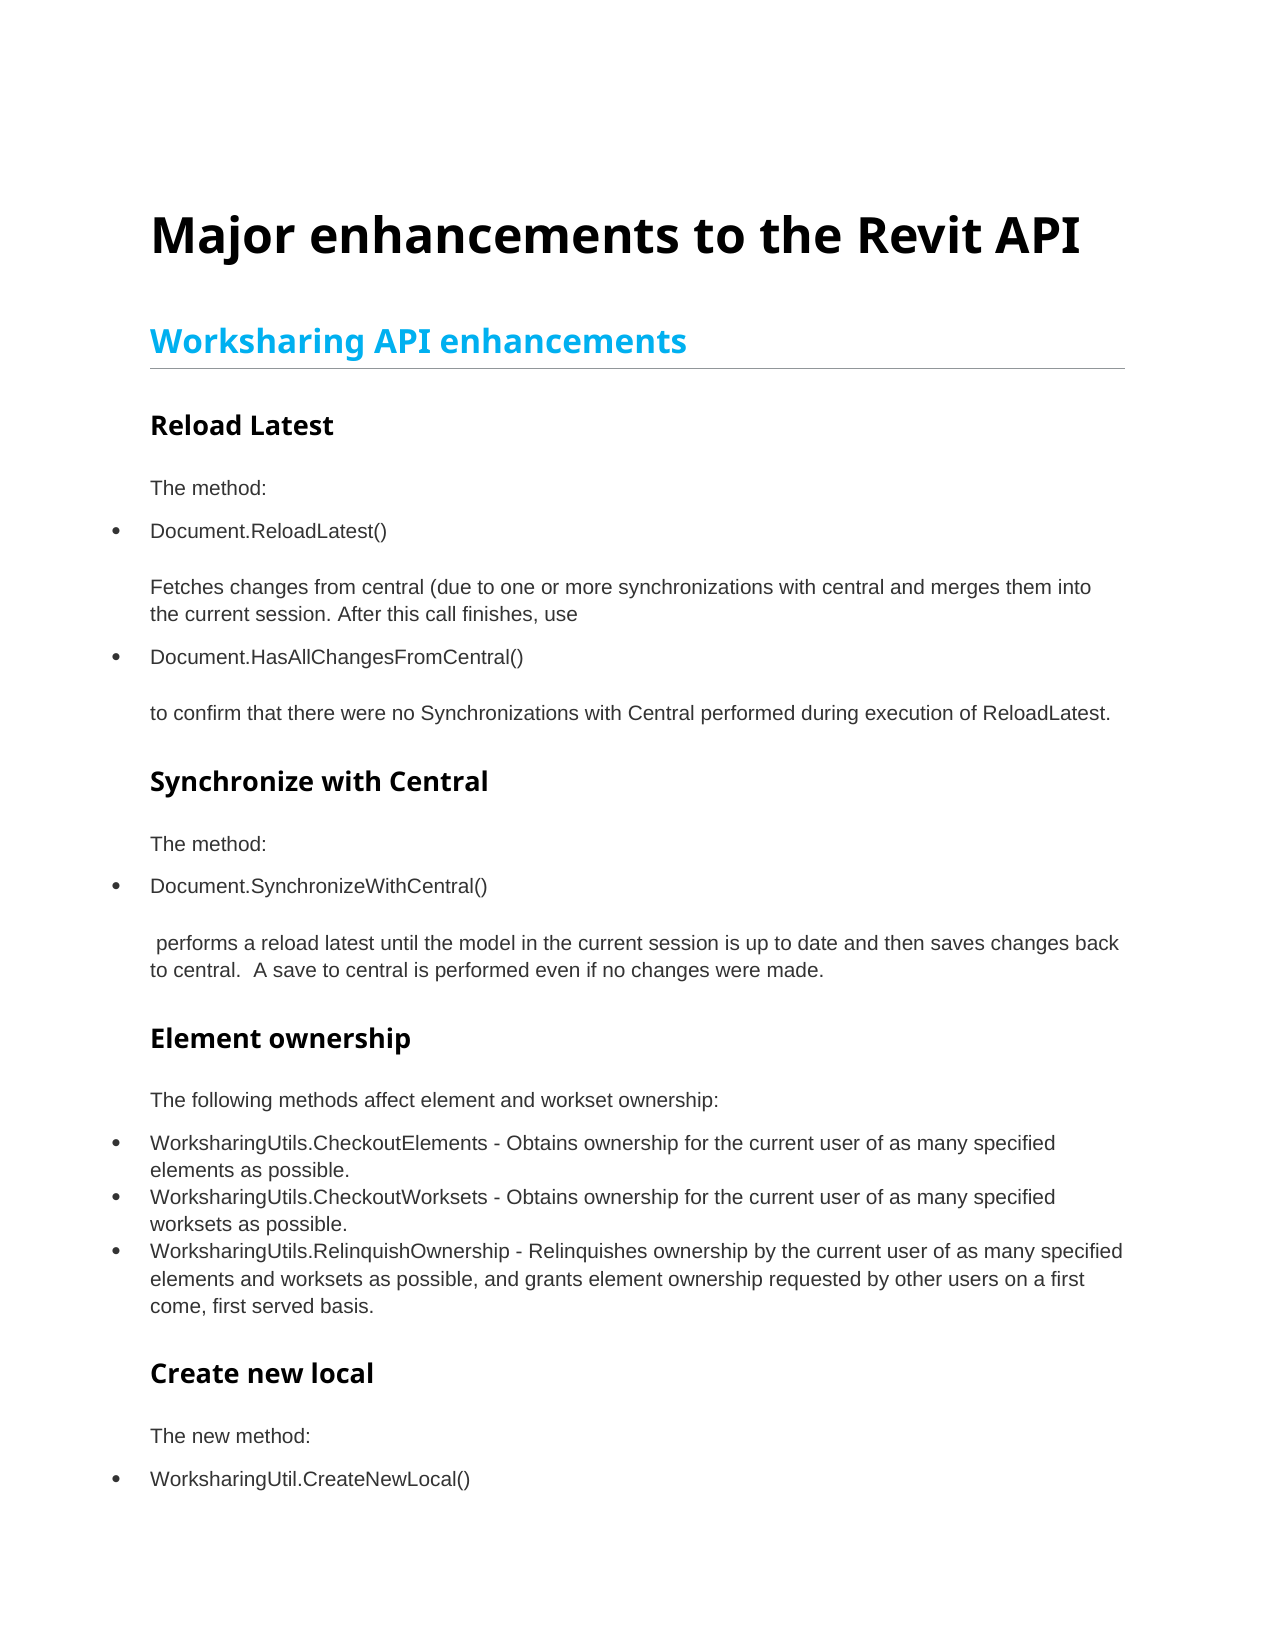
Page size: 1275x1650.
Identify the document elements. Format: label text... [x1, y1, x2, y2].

text Worksharing API enhancements [150, 318, 1125, 368]
text The new method: [150, 1421, 1125, 1448]
text Fetches changes from central (due to one or more synchronizations with central and merges them into the current session. After this call finishes, use [150, 572, 1125, 626]
list WorksharingUtils.RelinquishOwnership - Relinquishes ownership by the current user of as many specified elements and worksets as possible, and grants element ownership requested by other users on a first come, first served basis. [112, 1236, 1125, 1317]
text The following methods affect element and workset ownership: [150, 1085, 1125, 1112]
list WorksharingUtils.CheckoutElements - Obtains ownership for the current user of as many specified elements as possible. [112, 1128, 1125, 1182]
text Create new local [150, 1355, 1125, 1392]
text Reload Latest [150, 407, 1125, 444]
text performs a reload latest until the model in the current session is up to date and then saves changes back to central. A save to central is performed even if no changes were made. [150, 927, 1125, 982]
list Document.SynchronizeWithCentral() [112, 871, 1125, 898]
text Element ownership [150, 1019, 1125, 1056]
list WorksharingUtil.CreateNewLocal() [112, 1464, 1125, 1491]
list WorksharingUtils.CheckoutWorksets - Obtains ownership for the current user of as many specified worksets as possible. [112, 1182, 1125, 1236]
list Document.ReloadLatest() [112, 516, 1125, 543]
text The method: [150, 473, 1125, 500]
list Document.HasAllChangesFromCentral() [112, 642, 1125, 669]
text Synchronize with Central [150, 762, 1125, 799]
text to confirm that there were no Synchronizations with Central performed during execution of ReloadLatest. [150, 698, 1125, 725]
text Major enhancements to the Revit API [150, 200, 1125, 268]
text The method: [150, 828, 1125, 856]
